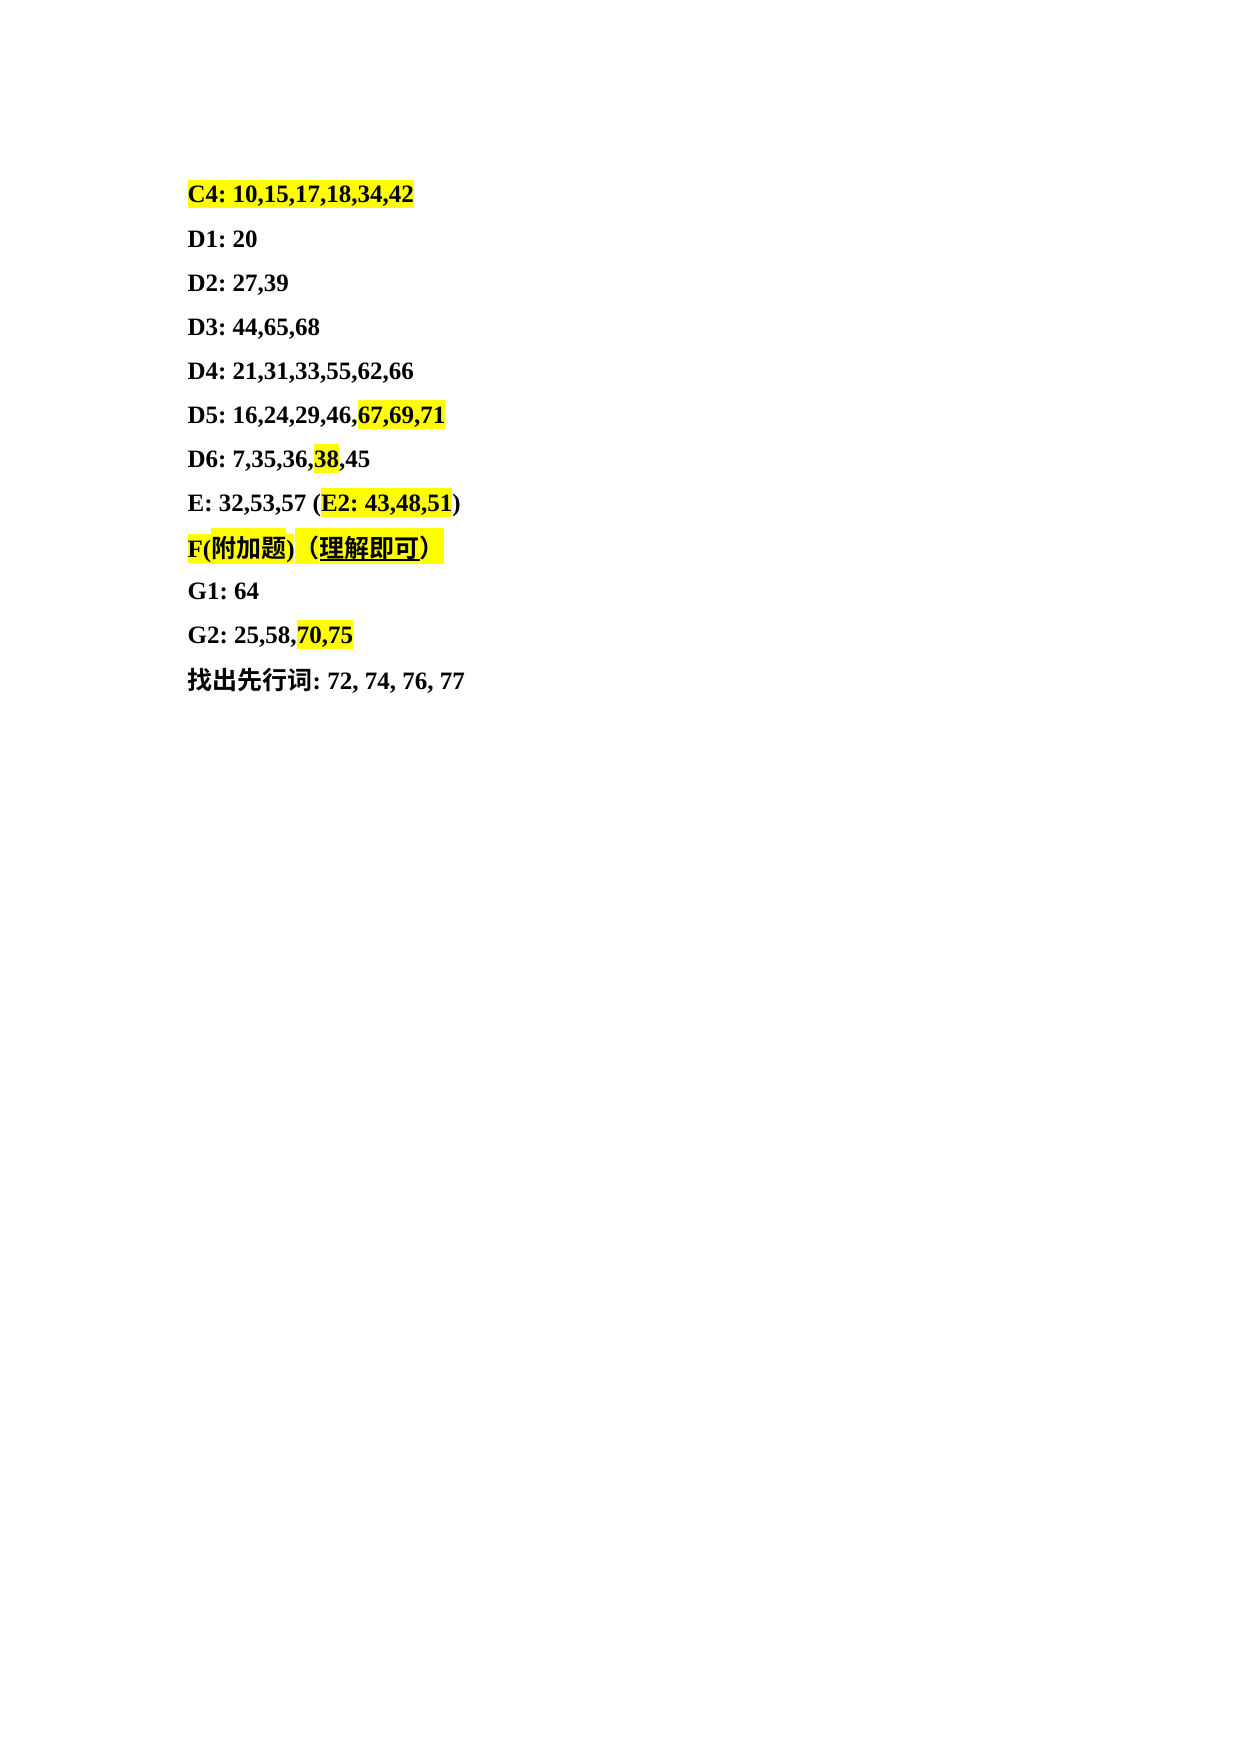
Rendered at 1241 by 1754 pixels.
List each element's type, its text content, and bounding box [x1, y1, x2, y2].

text G2: 25,58,70,75 [187, 613, 1053, 657]
text C4: 10,15,17,18,34,42 [187, 172, 1053, 216]
text D3: 44,65,68 [187, 304, 1053, 348]
text G1: 64 [187, 568, 1053, 613]
text D2: 27,39 [187, 260, 1053, 304]
text D4: 21,31,33,55,62,66 [187, 348, 1053, 392]
text D1: 20 [187, 216, 1053, 260]
text E: 32,53,57 (E2: 43,48,51) [187, 480, 1053, 524]
text 找出先行词: 72, 74, 76, 77 [187, 657, 1053, 701]
text D6: 7,35,36,38,45 [187, 436, 1053, 480]
text F(附加题)（理解即可） [187, 524, 1053, 568]
text D5: 16,24,29,46,67,69,71 [187, 392, 1053, 436]
